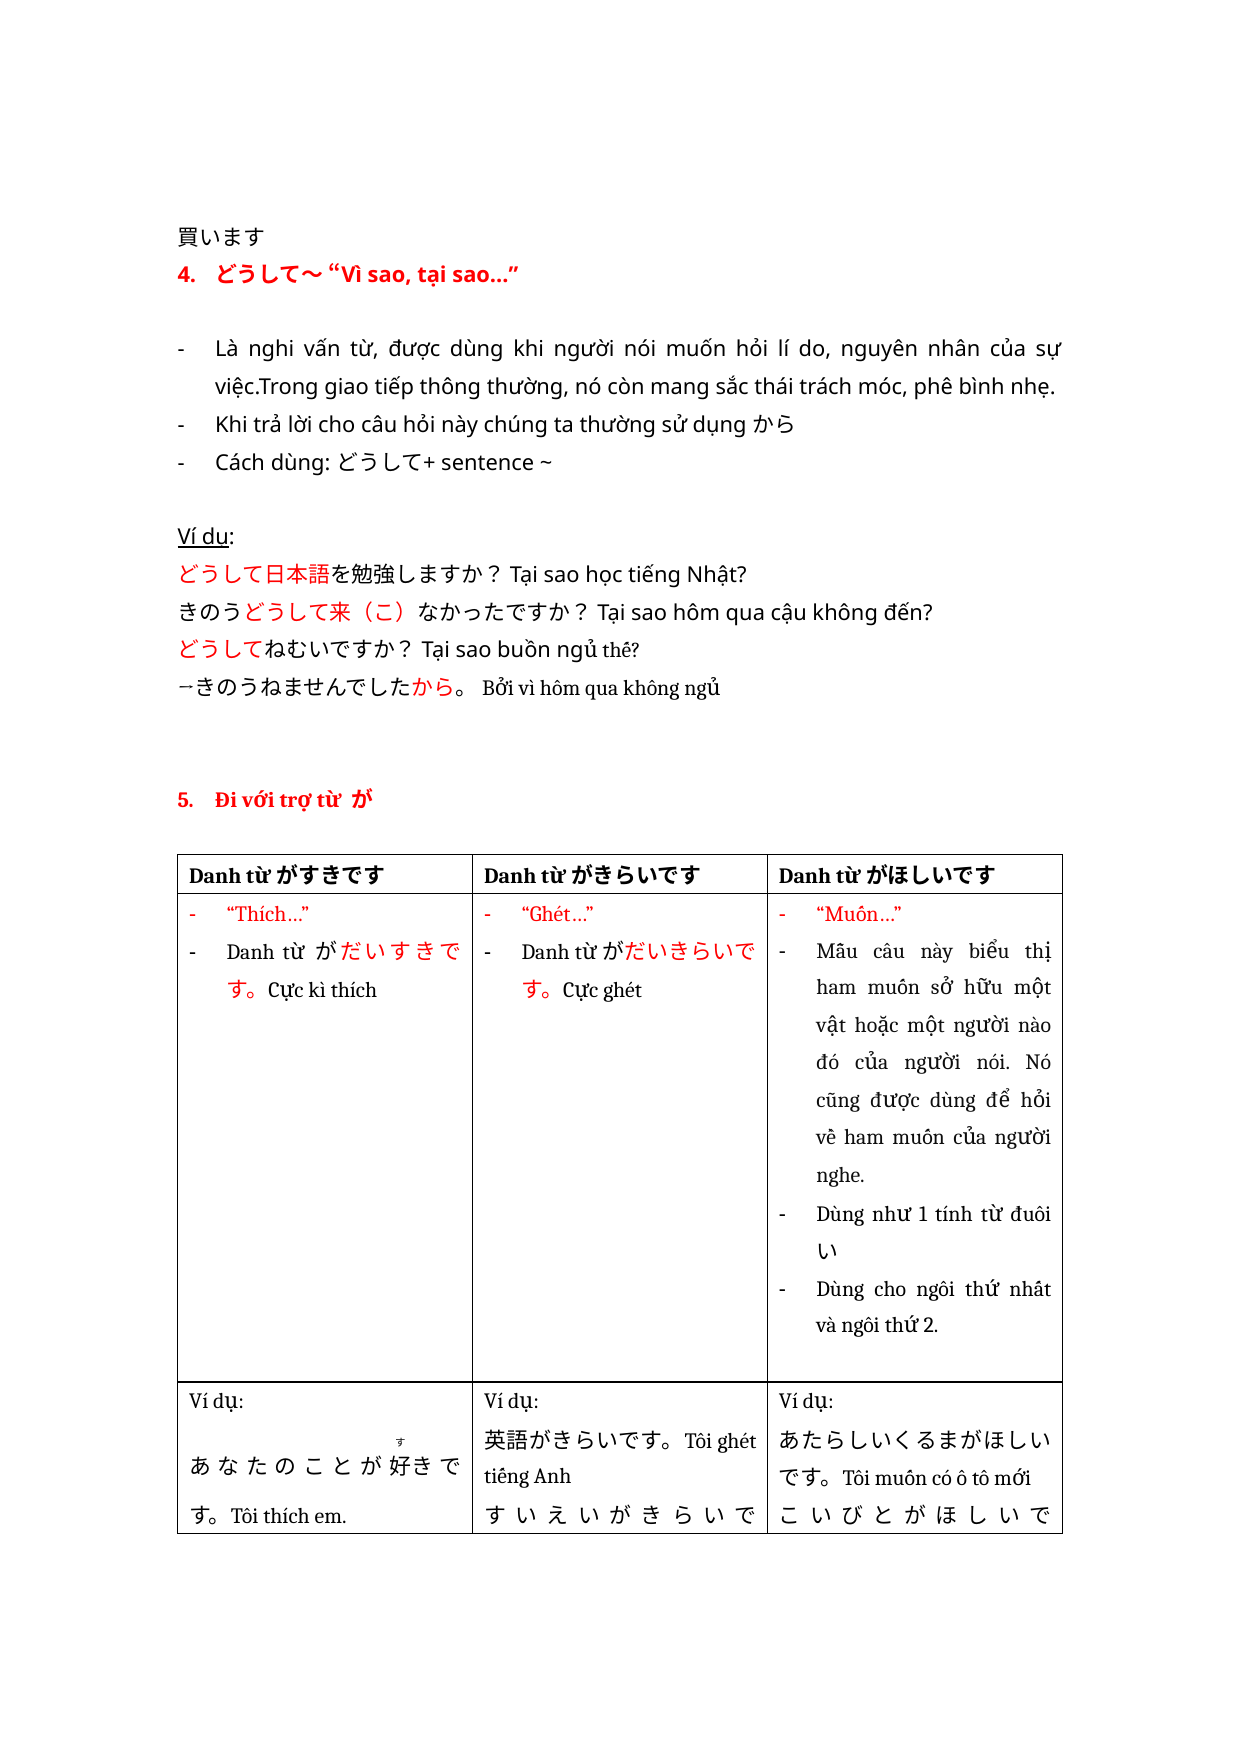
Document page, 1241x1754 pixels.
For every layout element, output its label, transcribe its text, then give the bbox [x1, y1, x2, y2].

text きのうどうして来（こ）なかったですか？ Tại sao hôm qua cậu không đến? [177, 592, 1063, 629]
table_header Danh từ がすきです [178, 855, 472, 893]
list Cách dùng: どうして+ sentence ~ [177, 442, 1063, 479]
text →きのうねませんでしたから。 Bởi vì hôm qua không ngủ [177, 667, 1063, 704]
text 買います [177, 217, 1063, 254]
table_header Danh từ がほしいです [768, 855, 1062, 893]
table_cell “Ghét…” Danh từ がだいきらいです。Cực ghét [473, 894, 767, 1381]
list Khi trả lời cho câu hỏi này chúng ta thường sử dụng から [177, 404, 1063, 442]
table_header Danh từ がきらいです [473, 855, 767, 893]
list Đi với trợ từ が [177, 779, 1063, 817]
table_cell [178, 1383, 472, 1532]
table_cell “Muốn…” Mẫu câu này biểu thị ham muốn sở hữu một vật hoặc một người nào đó của người nói. Nó cũng được dùng để hỏi về ham muốn của người nghe. Dùng như 1 tính từ đuôi い Dùng cho ngôi thứ nhất và ngôi thứ 2. [768, 894, 1062, 1381]
text Ví dụ: [177, 517, 1063, 554]
text どうして日本語を勉強しますか？ Tại sao học tiếng Nhật? [177, 554, 1063, 592]
list Là nghi vấn từ, được dùng khi người nói muốn hỏi lí do, nguyên nhân của sự việc.Trong giao tiếp thông thường, nó còn mang sắc thái trách móc, phê bình nhẹ. [177, 329, 1063, 404]
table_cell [768, 1383, 1062, 1532]
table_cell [473, 1383, 767, 1532]
list どうして〜 “Vì sao, tại sao…” [177, 254, 1063, 292]
text どうしてねむいですか？ Tại sao buồn ngủ thế? [177, 629, 1063, 667]
table_cell “Thích…” Danh từ がだいすきです。Cực kì thích [178, 894, 472, 1381]
